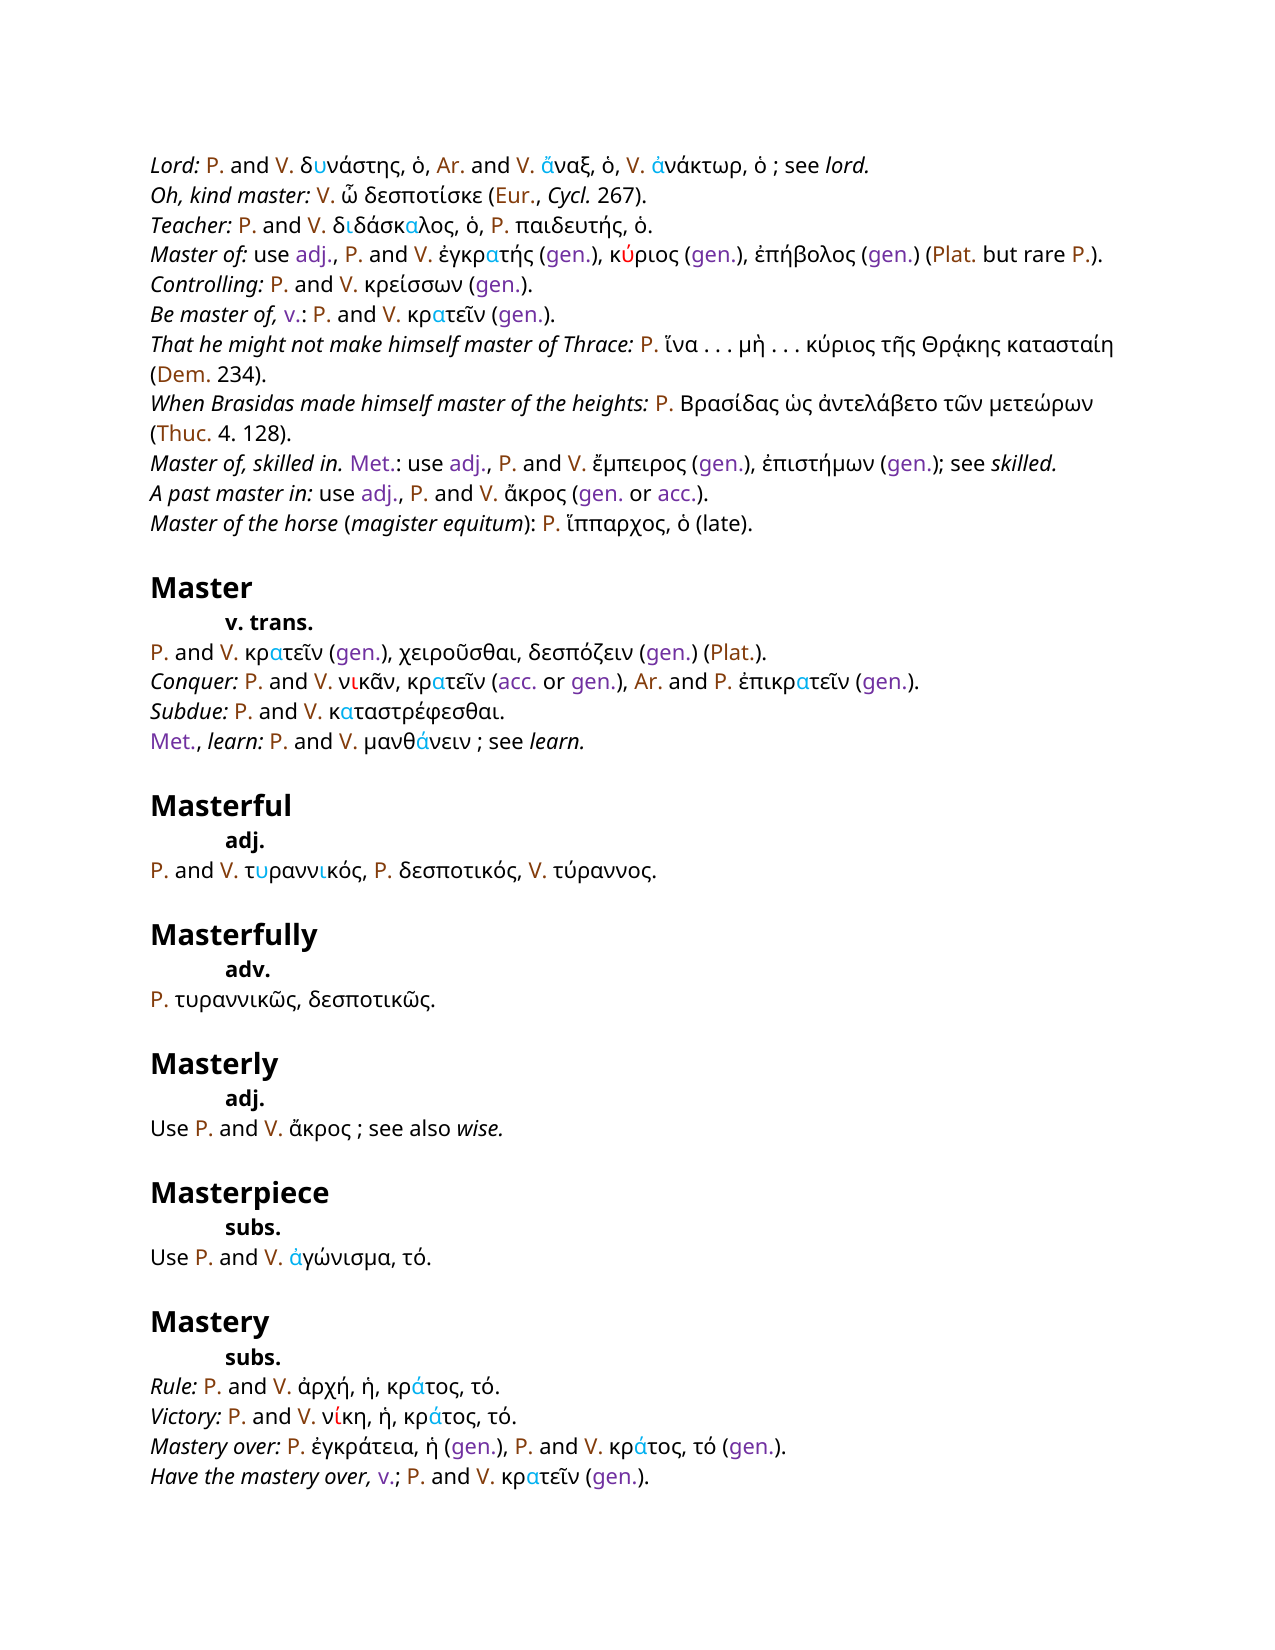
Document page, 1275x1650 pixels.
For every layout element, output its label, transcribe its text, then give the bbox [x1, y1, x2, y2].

text Master of, skilled in. Met.: use adj., P. and V. ἔμπειρος (gen.), ἐπιστήμων (gen.); see skilled. [150, 448, 1125, 478]
text Master v. trans. [150, 567, 1125, 637]
text That he might not make himself master of Thrace: P. ἵνα . . . μὴ . . . κύριος τῆς Θρᾴκης κατασταίη (Dem. 234). [150, 329, 1125, 388]
text Master of: use adj., P. and V. ἐγκρατής (gen.), κύριος (gen.), ἐπήβολος (gen.) (Plat. but rare P.). [150, 239, 1125, 269]
text P. and V. κρατεῖν (gen.), χειροῦσθαι, δεσπόζειν (gen.) (Plat.). [150, 637, 1125, 666]
text Lord: P. and V. δυνάστης, ὁ, Ar. and V. ἄναξ, ὁ, V. ἀνάκτωρ, ὁ ; see lord. [150, 150, 1125, 180]
text Rule: P. and V. ἀρχή, ἡ, κράτος, τό. [150, 1371, 1125, 1401]
text Master of the horse (magister equitum): P. ἵππαρχος, ὁ (late). [150, 507, 1125, 537]
text Conquer: P. and V. νικᾶν, κρατεῖν (acc. or gen.), Ar. and P. ἐπικρατεῖν (gen.). [150, 666, 1125, 696]
text Oh, kind master: V. ὦ δεσποτίσκε (Eur., Cycl. 267). [150, 180, 1125, 209]
text Victory: P. and V. νίκη, ἡ, κράτος, τό. [150, 1401, 1125, 1431]
text Teacher: P. and V. διδάσκαλος, ὁ, P. παιδευτής, ὁ. [150, 209, 1125, 239]
text Use P. and V. ἄκρος ; see also wise. [150, 1113, 1125, 1143]
text Masterly adj. [150, 1044, 1125, 1113]
text Masterfully adv. [150, 914, 1125, 984]
text Mastery subs. [150, 1302, 1125, 1371]
text Mastery over: P. ἐγκράτεια, ἡ (gen.), P. and V. κράτος, τό (gen.). [150, 1431, 1125, 1461]
text Met., learn: P. and V. μανθάνειν ; see learn. [150, 726, 1125, 756]
text Masterpiece subs. [150, 1173, 1125, 1242]
text When Brasidas made himself master of the heights: P. Βρασίδας ὡς ἀντελάβετο τῶν μετεώρων (Thuc. 4. 128). [150, 388, 1125, 448]
text P. τυραννικῶς, δεσποτικῶς. [150, 984, 1125, 1014]
text Be master of, v.: P. and V. κρατεῖν (gen.). [150, 299, 1125, 329]
text Masterful adj. [150, 786, 1125, 855]
text Controlling: P. and V. κρείσσων (gen.). [150, 269, 1125, 299]
text A past master in: use adj., P. and V. ἄκρος (gen. or acc.). [150, 478, 1125, 507]
text Have the mastery over, v.; P. and V. κρατεῖν (gen.). [150, 1461, 1125, 1490]
text Subdue: P. and V. καταστρέφεσθαι. [150, 696, 1125, 726]
text P. and V. τυραννικός, P. δεσποτικός, V. τύραννος. [150, 855, 1125, 885]
text Use P. and V. ἀγώνισμα, τό. [150, 1242, 1125, 1272]
